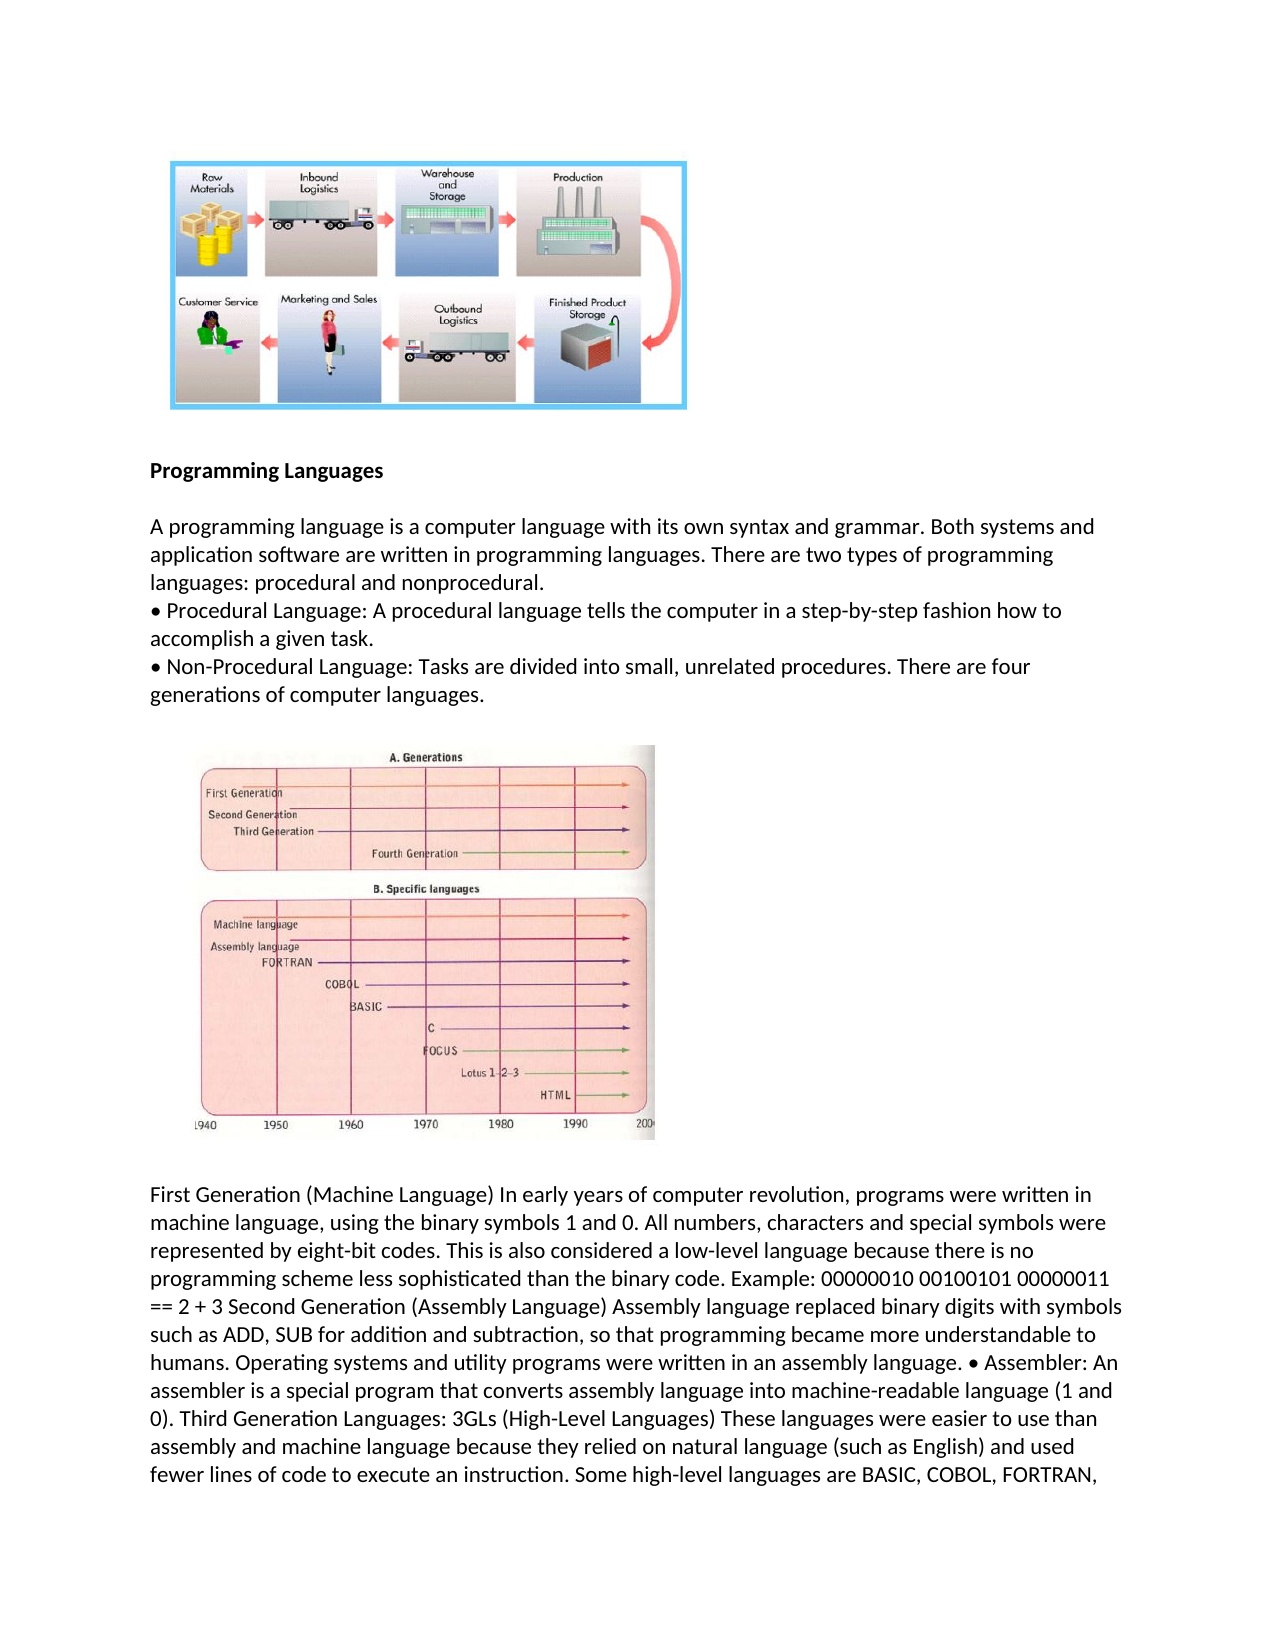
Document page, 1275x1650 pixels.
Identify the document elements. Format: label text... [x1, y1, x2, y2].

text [150, 1180, 1125, 1488]
text • Procedural Language: A procedural language tells the computer in a step-by-step fashion how to accomplish a given task. [150, 596, 1125, 652]
text • Non-Procedural Language: Tasks are divided into small, unrelated procedures. There are four generations of computer languages. [150, 652, 1125, 708]
picture [155, 736, 683, 1181]
picture [150, 150, 707, 428]
text A programming language is a computer language with its own syntax and grammar. Both systems and application software are written in programming languages. There are two types of programming languages: procedural and nonprocedural. [150, 512, 1125, 596]
text Programming Languages [150, 456, 1125, 484]
